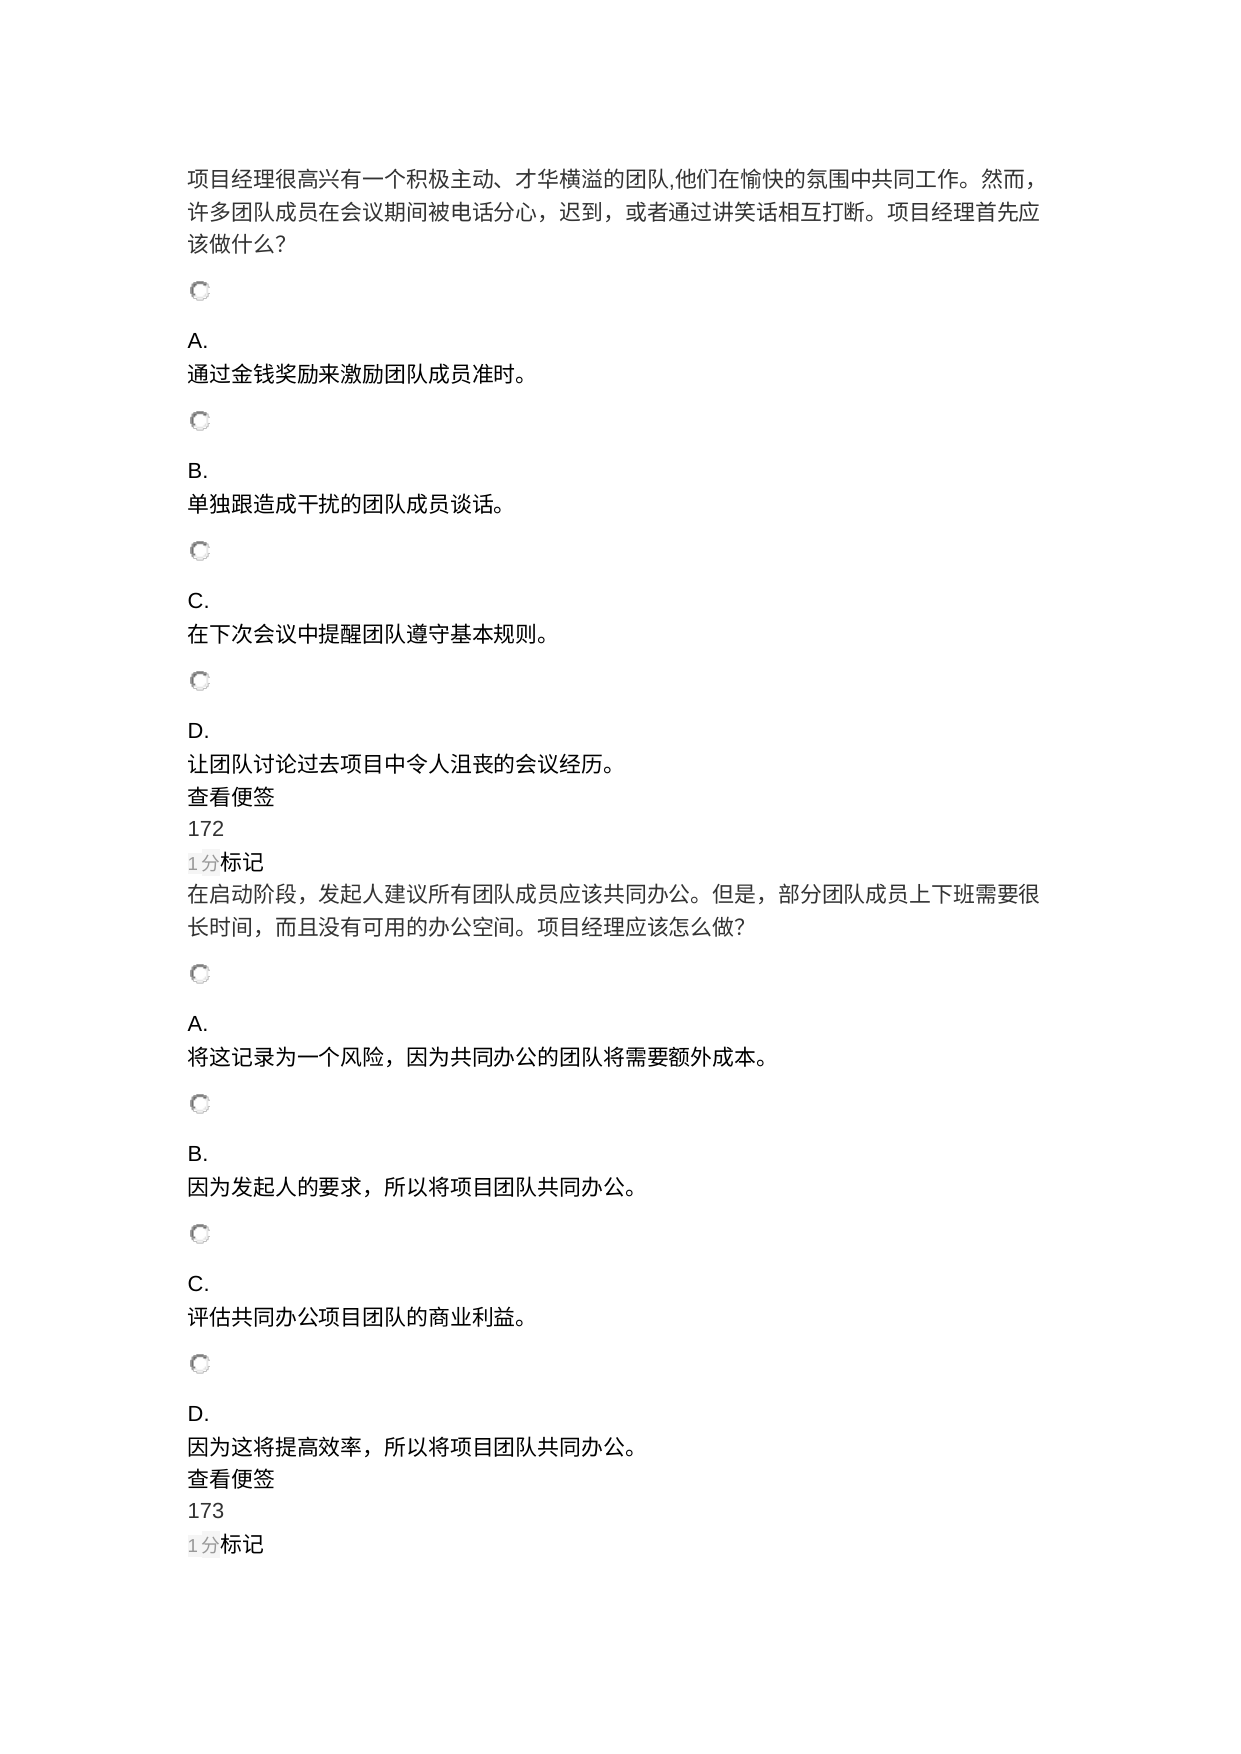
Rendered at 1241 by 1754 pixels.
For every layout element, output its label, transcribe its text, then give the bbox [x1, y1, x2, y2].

text 项目经理很高兴有一个积极主动、才华横溢的团队,他们在愉快的氛围中共同工作。然而，许多团队成员在会议期间被电话分心，迟到，或者通过讲笑话相互打断。项目经理首先应该做什么？ [187, 162, 1053, 259]
text A. [187, 324, 1053, 357]
text B. [187, 454, 1053, 487]
text C. [187, 584, 1053, 617]
text C. [187, 1267, 1053, 1299]
text 因为发起人的要求，所以将项目团队共同办公。 [187, 1169, 1053, 1202]
text 查看便签 [187, 1462, 1053, 1494]
text 172 [187, 812, 1053, 844]
text D. [187, 1397, 1053, 1429]
text 在下次会议中提醒团队遵守基本规则。 [187, 617, 1053, 649]
text D. [187, 714, 1053, 747]
text 让团队讨论过去项目中令人沮丧的会议经历。 [187, 747, 1053, 779]
text B. [187, 1137, 1053, 1169]
text 1分标记 [187, 1527, 1053, 1559]
text 在启动阶段，发起人建议所有团队成员应该共同办公。但是，部分团队成员上下班需要很长时间，而且没有可用的办公空间。项目经理应该怎么做？ [187, 877, 1053, 942]
text 查看便签 [187, 779, 1053, 812]
text 将这记录为一个风险，因为共同办公的团队将需要额外成本。 [187, 1039, 1053, 1072]
text 173 [187, 1494, 1053, 1527]
text 1分标记 [187, 844, 1053, 877]
text 通过金钱奖励来激励团队成员准时。 [187, 357, 1053, 389]
text A. [187, 1007, 1053, 1039]
text 单独跟造成干扰的团队成员谈话。 [187, 487, 1053, 519]
text 评估共同办公项目团队的商业利益。 [187, 1299, 1053, 1332]
text 因为这将提高效率，所以将项目团队共同办公。 [187, 1429, 1053, 1462]
